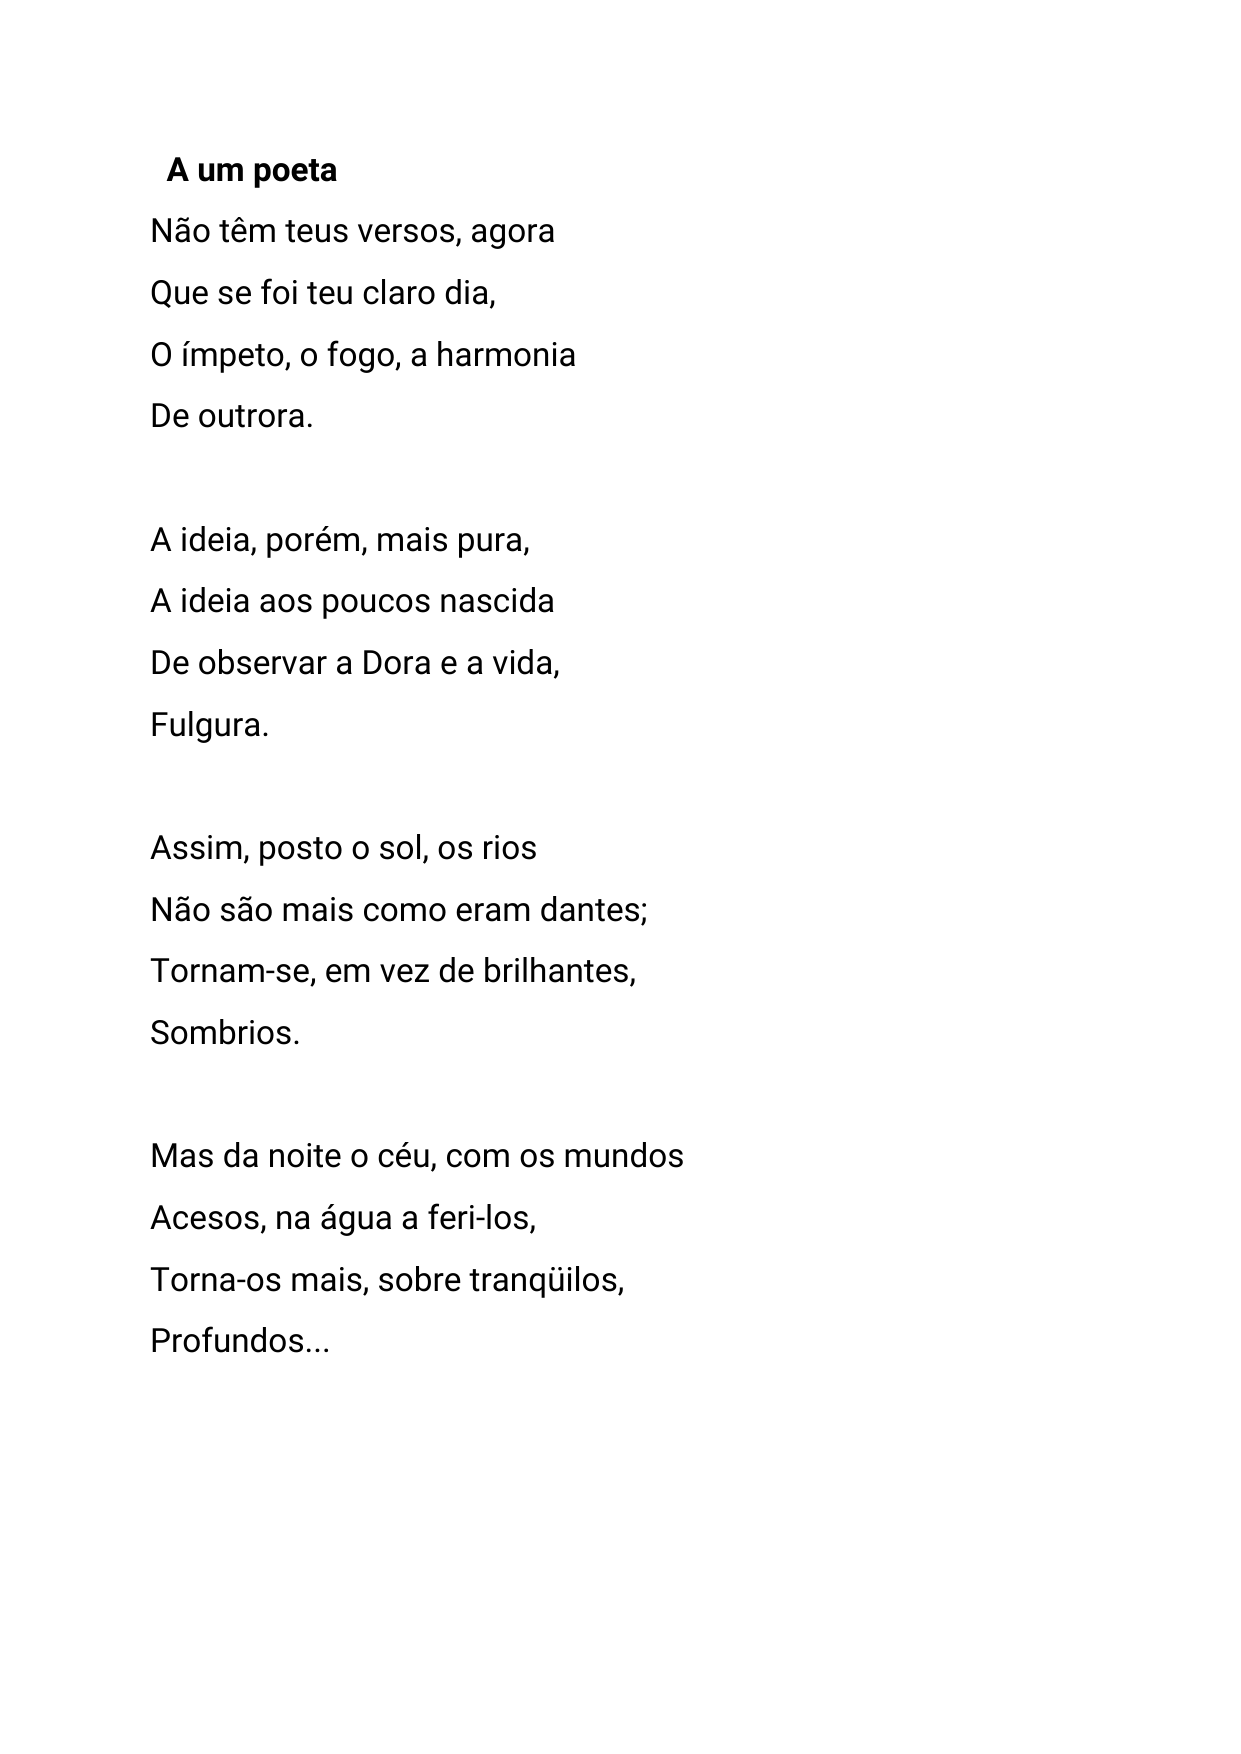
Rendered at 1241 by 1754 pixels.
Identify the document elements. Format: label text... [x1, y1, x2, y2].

text De outrora. [150, 397, 1090, 436]
text Sombrios. [150, 1013, 1090, 1052]
text A um poeta [150, 150, 1090, 189]
text Assim, posto o sol, os rios [150, 828, 1090, 867]
text Torna-os mais, sobre tranqüilos, [150, 1260, 1090, 1299]
text Tornam-se, em vez de brilhantes, [150, 952, 1090, 991]
text O ímpeto, o fogo, a harmonia [150, 335, 1090, 374]
text A ideia, porém, mais pura, [150, 520, 1090, 559]
text A ideia aos poucos nascida [150, 582, 1090, 621]
text Mas da noite o céu, com os mundos [150, 1137, 1090, 1176]
text Acesos, na água a feri-los, [150, 1198, 1090, 1237]
text Não são mais como eram dantes; [150, 890, 1090, 929]
text De observar a Dora e a vida, [150, 643, 1090, 682]
text Que se foi teu claro dia, [150, 273, 1090, 312]
text Fulgura. [150, 705, 1090, 744]
text Profundos... [150, 1322, 1090, 1361]
text Não têm teus versos, agora [150, 212, 1090, 251]
